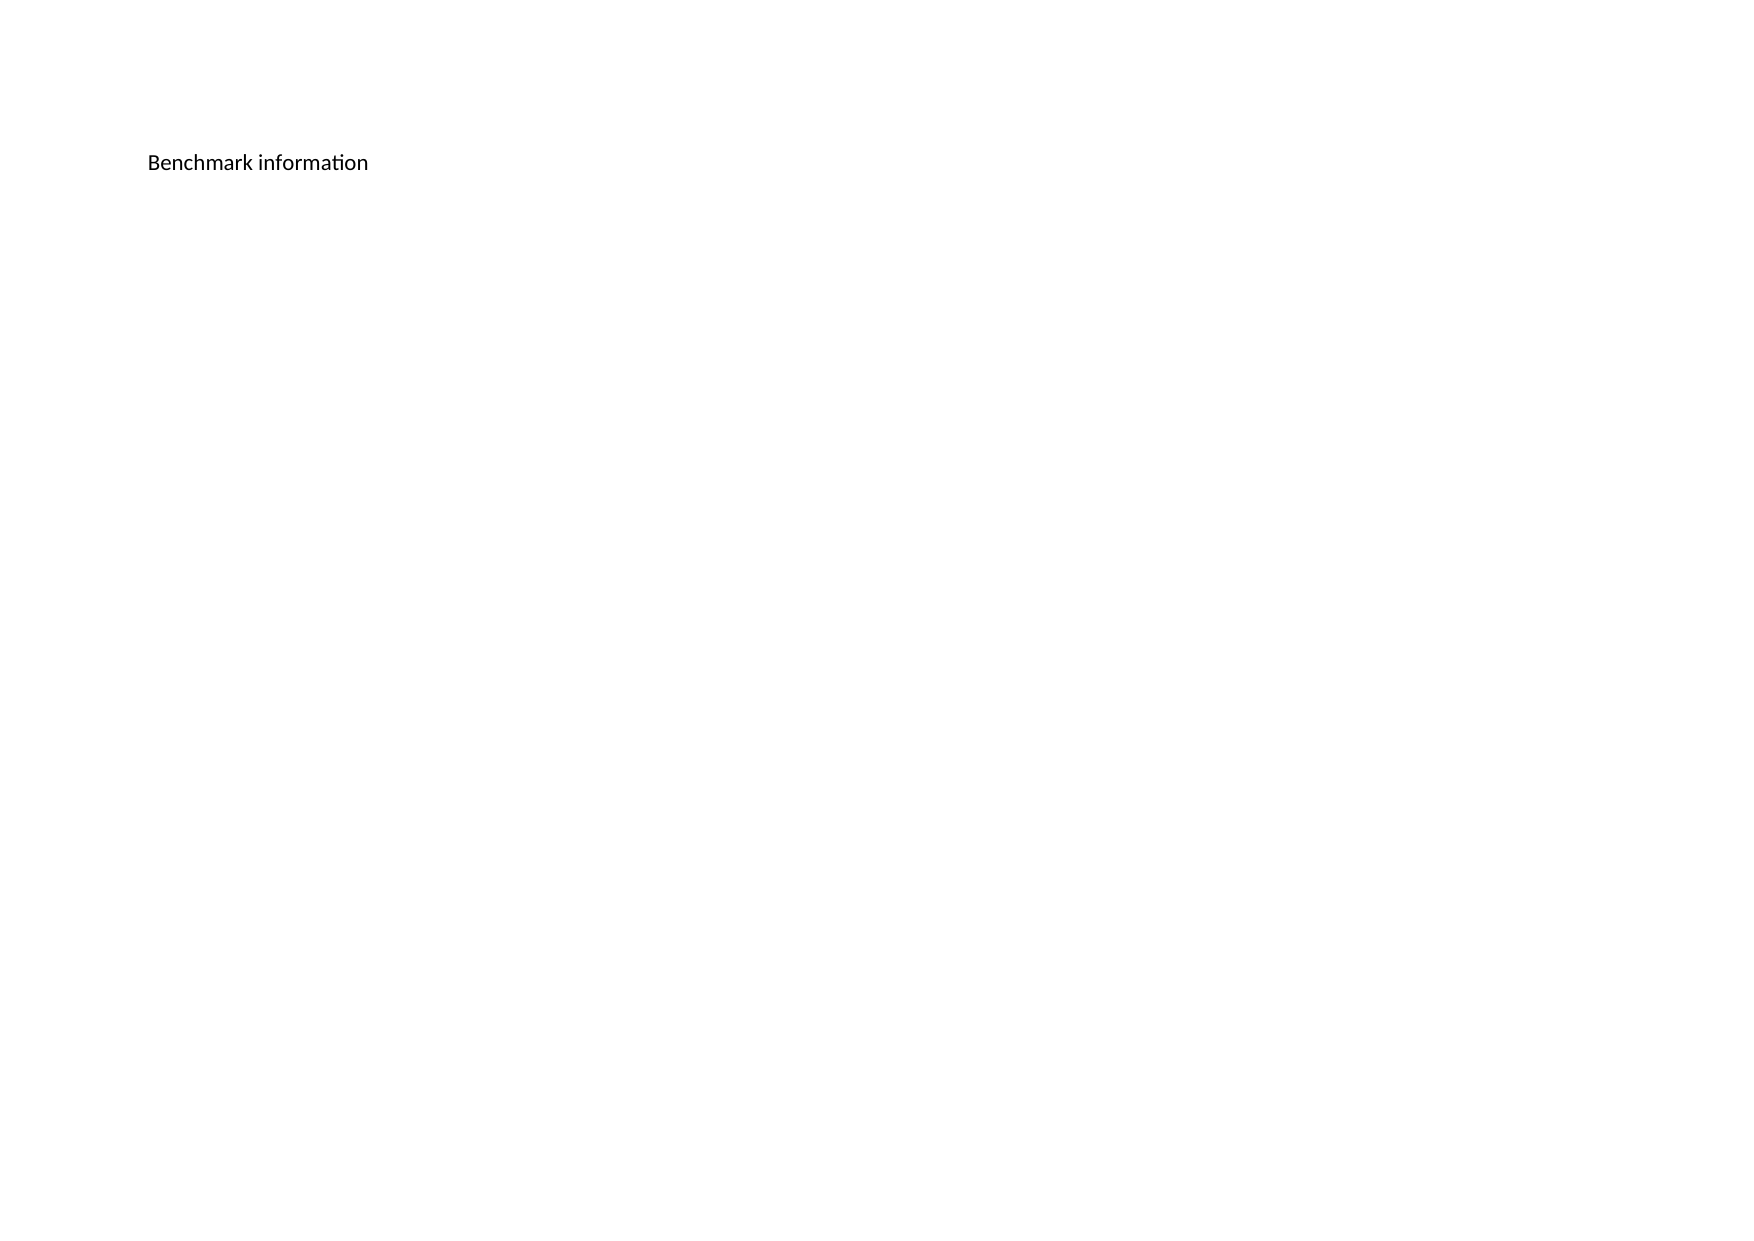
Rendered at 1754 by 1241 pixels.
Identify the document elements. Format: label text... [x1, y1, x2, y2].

text Benchmark information [148, 148, 1606, 176]
